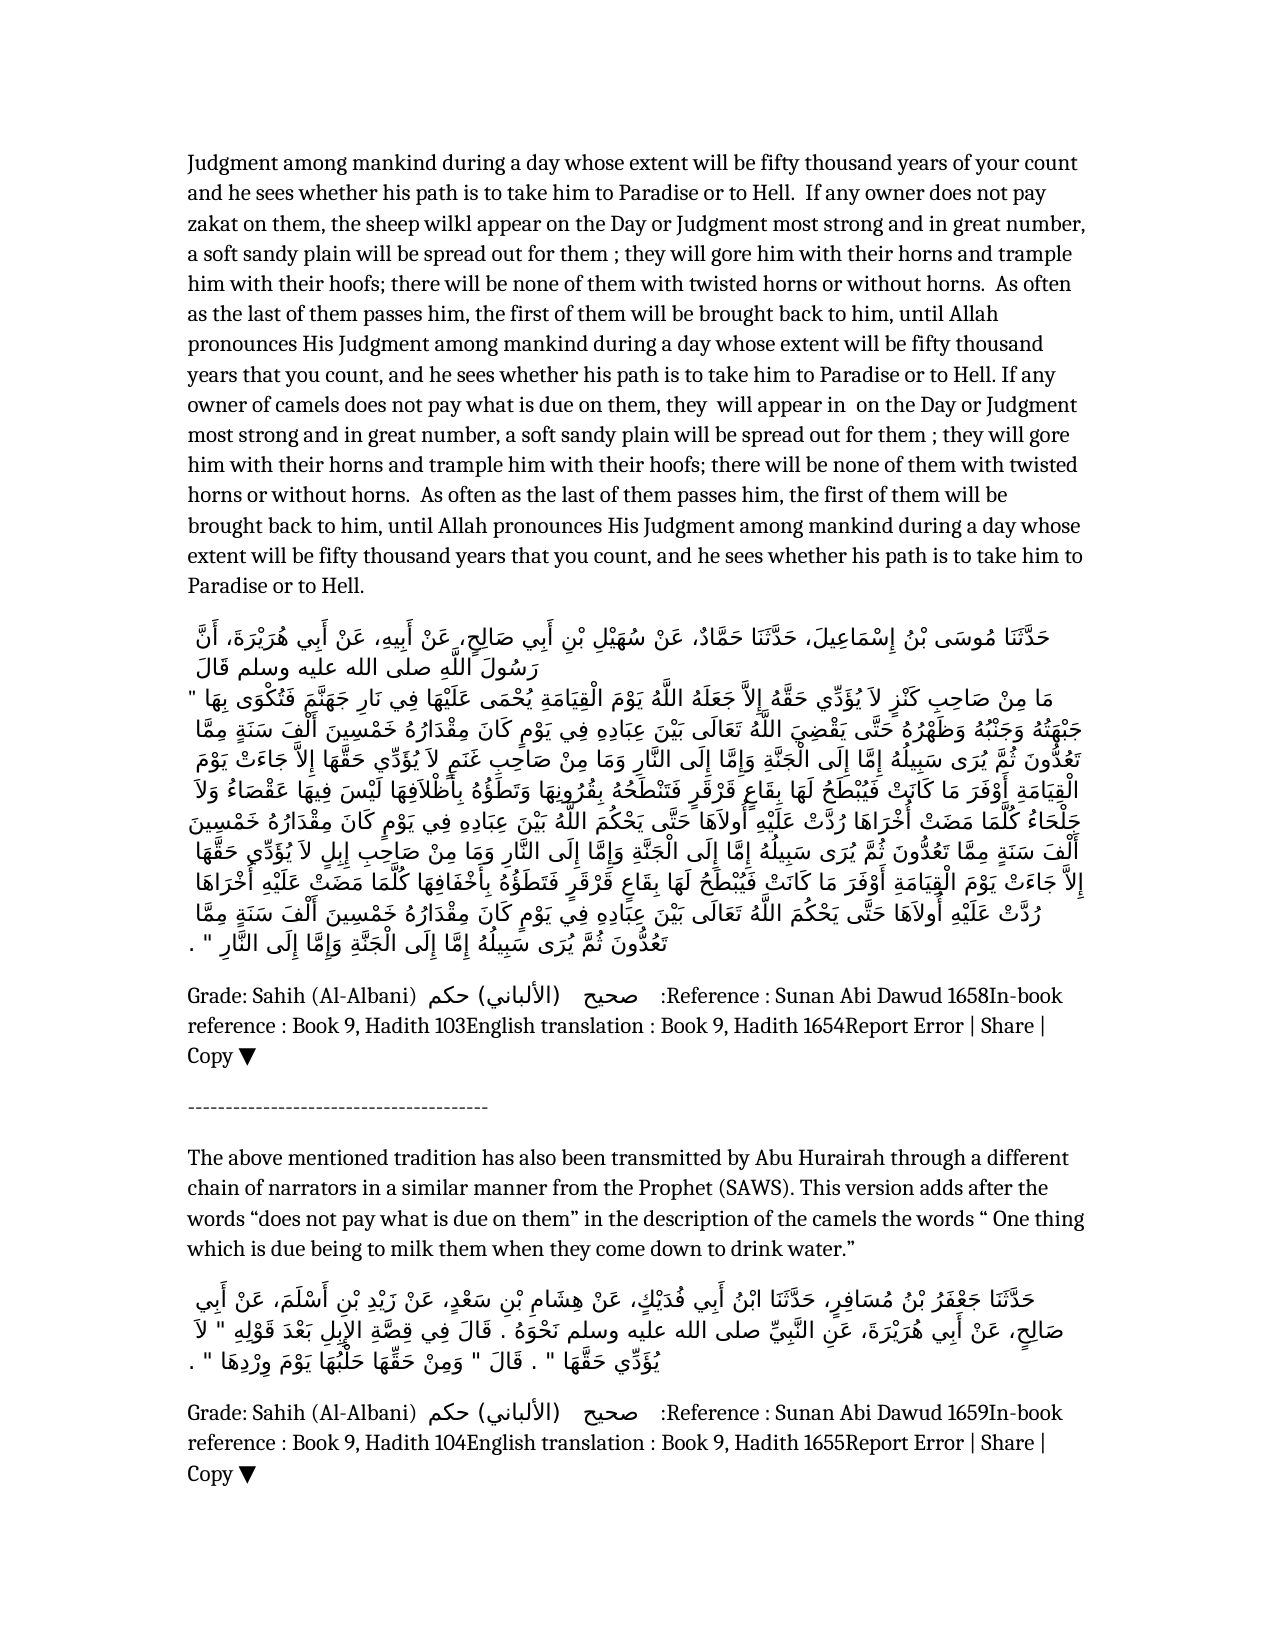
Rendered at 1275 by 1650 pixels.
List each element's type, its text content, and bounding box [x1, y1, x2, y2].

text Grade: Sahih (Al-Albani) صحيح (الألباني) حكم :Reference : Sunan Abi Dawud 1659In-book reference : Book 9, Hadith 104English translation : Book 9, Hadith 1655Report Error | Share | Copy ▼ [187, 1399, 1087, 1487]
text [187, 150, 1087, 599]
text Grade: Sahih (Al-Albani) صحيح (الألباني) حكم :Reference : Sunan Abi Dawud 1658In-book reference : Book 9, Hadith 103English translation : Book 9, Hadith 1654Report Error | Share | Copy ▼ [187, 982, 1087, 1069]
text حَدَّثَنَا جَعْفَرُ بْنُ مُسَافِرٍ، حَدَّثَنَا ابْنُ أَبِي فُدَيْكٍ، عَنْ هِشَامِ بْنِ سَعْدٍ، عَنْ زَيْدِ بْنِ أَسْلَمَ، عَنْ أَبِي صَالِحٍ، عَنْ أَبِي هُرَيْرَةَ، عَنِ النَّبِيِّ صلى الله عليه وسلم نَحْوَهُ ‏.‏ قَالَ فِي قِصَّةِ الإِبِلِ بَعْدَ قَوْلِهِ ‏"‏ لاَ يُؤَدِّي حَقَّهَا ‏"‏ ‏.‏ قَالَ ‏"‏ وَمِنْ حَقِّهَا حَلْبُهَا يَوْمَ وِرْدِهَا ‏"‏ ‏.‏ [187, 1287, 1087, 1374]
text ---------------------------------------- [187, 1094, 1087, 1120]
text حَدَّثَنَا مُوسَى بْنُ إِسْمَاعِيلَ، حَدَّثَنَا حَمَّادٌ، عَنْ سُهَيْلِ بْنِ أَبِي صَالِحٍ، عَنْ أَبِيهِ، عَنْ أَبِي هُرَيْرَةَ، أَنَّ رَسُولَ اللَّهِ صلى الله عليه وسلم قَالَ ‏ "‏ مَا مِنْ صَاحِبِ كَنْزٍ لاَ يُؤَدِّي حَقَّهُ إِلاَّ جَعَلَهُ اللَّهُ يَوْمَ الْقِيَامَةِ يُحْمَى عَلَيْهَا فِي نَارِ جَهَنَّمَ فَتُكْوَى بِهَا جَبْهَتُهُ وَجَنْبُهُ وَظَهْرُهُ حَتَّى يَقْضِيَ اللَّهُ تَعَالَى بَيْنَ عِبَادِهِ فِي يَوْمٍ كَانَ مِقْدَارُهُ خَمْسِينَ أَلْفَ سَنَةٍ مِمَّا تَعُدُّونَ ثُمَّ يُرَى سَبِيلُهُ إِمَّا إِلَى الْجَنَّةِ وَإِمَّا إِلَى النَّارِ وَمَا مِنْ صَاحِبِ غَنَمٍ لاَ يُؤَدِّي حَقَّهَا إِلاَّ جَاءَتْ يَوْمَ الْقِيَامَةِ أَوْفَرَ مَا كَانَتْ فَيُبْطَحُ لَهَا بِقَاعٍ قَرْقَرٍ فَتَنْطَحُهُ بِقُرُونِهَا وَتَطَؤُهُ بِأَظْلاَفِهَا لَيْسَ فِيهَا عَقْصَاءُ وَلاَ جَلْحَاءُ كُلَّمَا مَضَتْ أُخْرَاهَا رُدَّتْ عَلَيْهِ أُولاَهَا حَتَّى يَحْكُمَ اللَّهُ بَيْنَ عِبَادِهِ فِي يَوْمٍ كَانَ مِقْدَارُهُ خَمْسِينَ أَلْفَ سَنَةٍ مِمَّا تَعُدُّونَ ثُمَّ يُرَى سَبِيلُهُ إِمَّا إِلَى الْجَنَّةِ وَإِمَّا إِلَى النَّارِ وَمَا مِنْ صَاحِبِ إِبِلٍ لاَ يُؤَدِّي حَقَّهَا إِلاَّ جَاءَتْ يَوْمَ الْقِيَامَةِ أَوْفَرَ مَا كَانَتْ فَيُبْطَحُ لَهَا بِقَاعٍ قَرْقَرٍ فَتَطَؤُهُ بِأَخْفَافِهَا كُلَّمَا مَضَتْ عَلَيْهِ أُخْرَاهَا رُدَّتْ عَلَيْهِ أُولاَهَا حَتَّى يَحْكُمَ اللَّهُ تَعَالَى بَيْنَ عِبَادِهِ فِي يَوْمٍ كَانَ مِقْدَارُهُ خَمْسِينَ أَلْفَ سَنَةٍ مِمَّا تَعُدُّونَ ثُمَّ يُرَى سَبِيلُهُ إِمَّا إِلَى الْجَنَّةِ وَإِمَّا إِلَى النَّارِ ‏"‏ ‏.‏ [187, 624, 1087, 957]
text The above mentioned tradition has also been transmitted by Abu Hurairah through a different chain of narrators in a similar manner from the Prophet (SAWS). This version adds after the words “does not pay what is due on them” in the description of the camels the words “ One thing which is due being to milk them when they come down to drink water.” [187, 1145, 1087, 1262]
